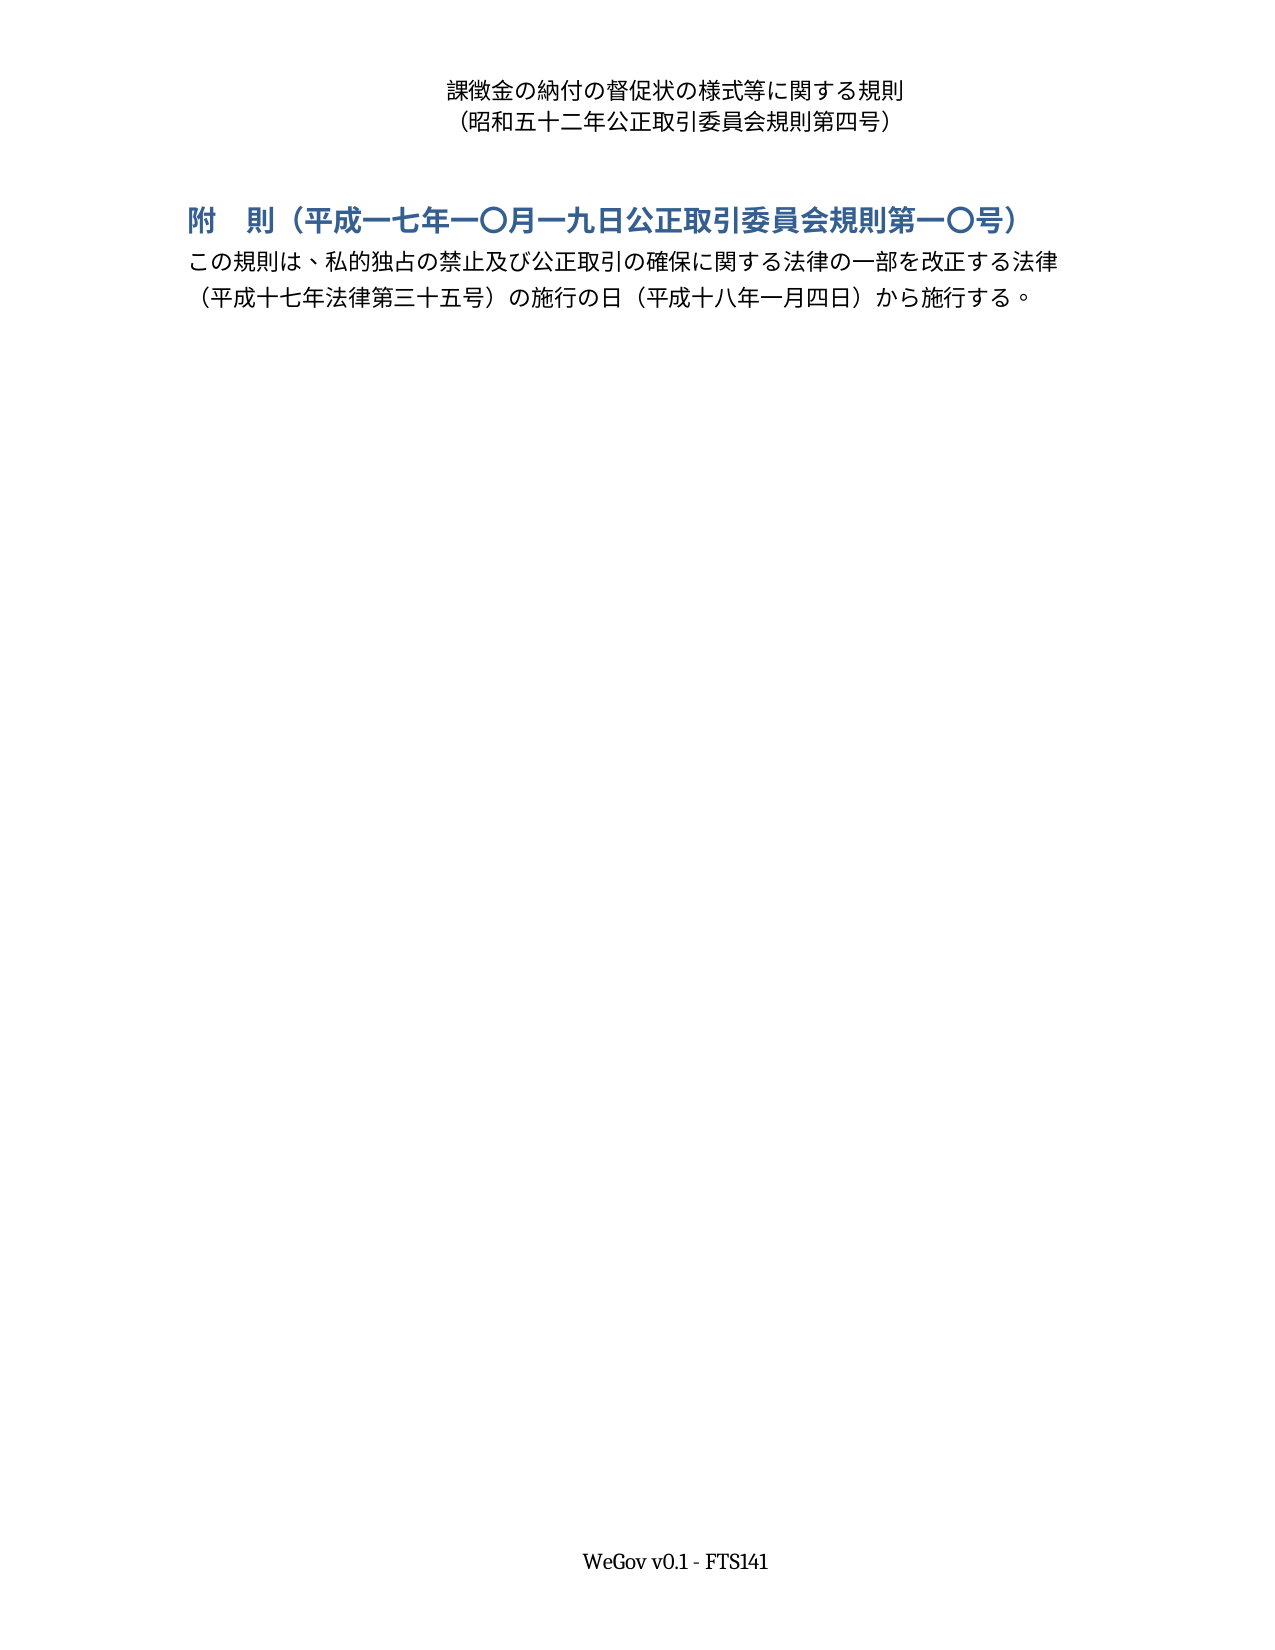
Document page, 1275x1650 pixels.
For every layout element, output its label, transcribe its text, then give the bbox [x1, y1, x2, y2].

subtitle 附 則（平成一七年一〇月一九日公正取引委員会規則第一〇号） [187, 200, 1087, 240]
text この規則は、私的独占の禁止及び公正取引の確保に関する法律の一部を改正する法律（平成十七年法律第三十五号）の施行の日（平成十八年一月四日）から施行する。 [187, 246, 1087, 313]
